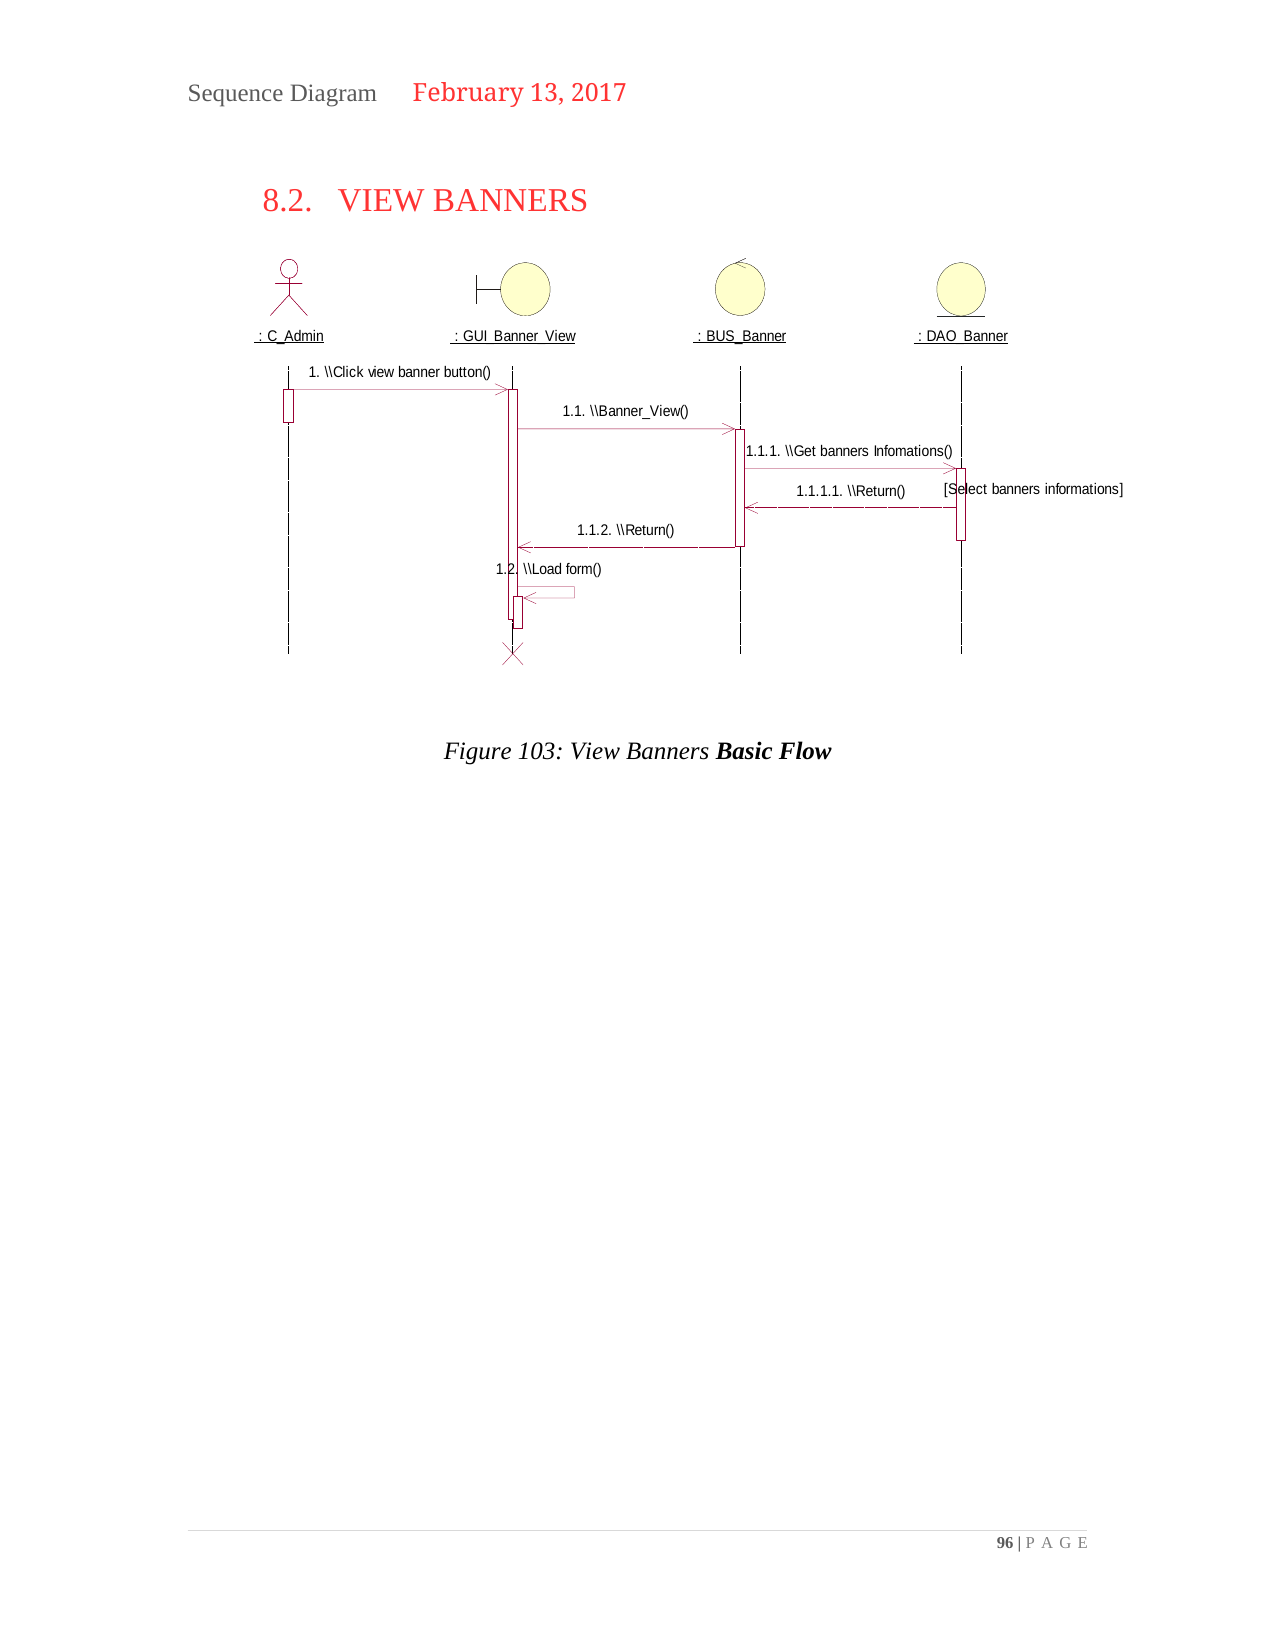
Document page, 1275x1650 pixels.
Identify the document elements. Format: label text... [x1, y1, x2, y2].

text Figure 103: View Banners Basic Flow [187, 736, 1087, 765]
subtitle View Banners [262, 180, 1087, 218]
